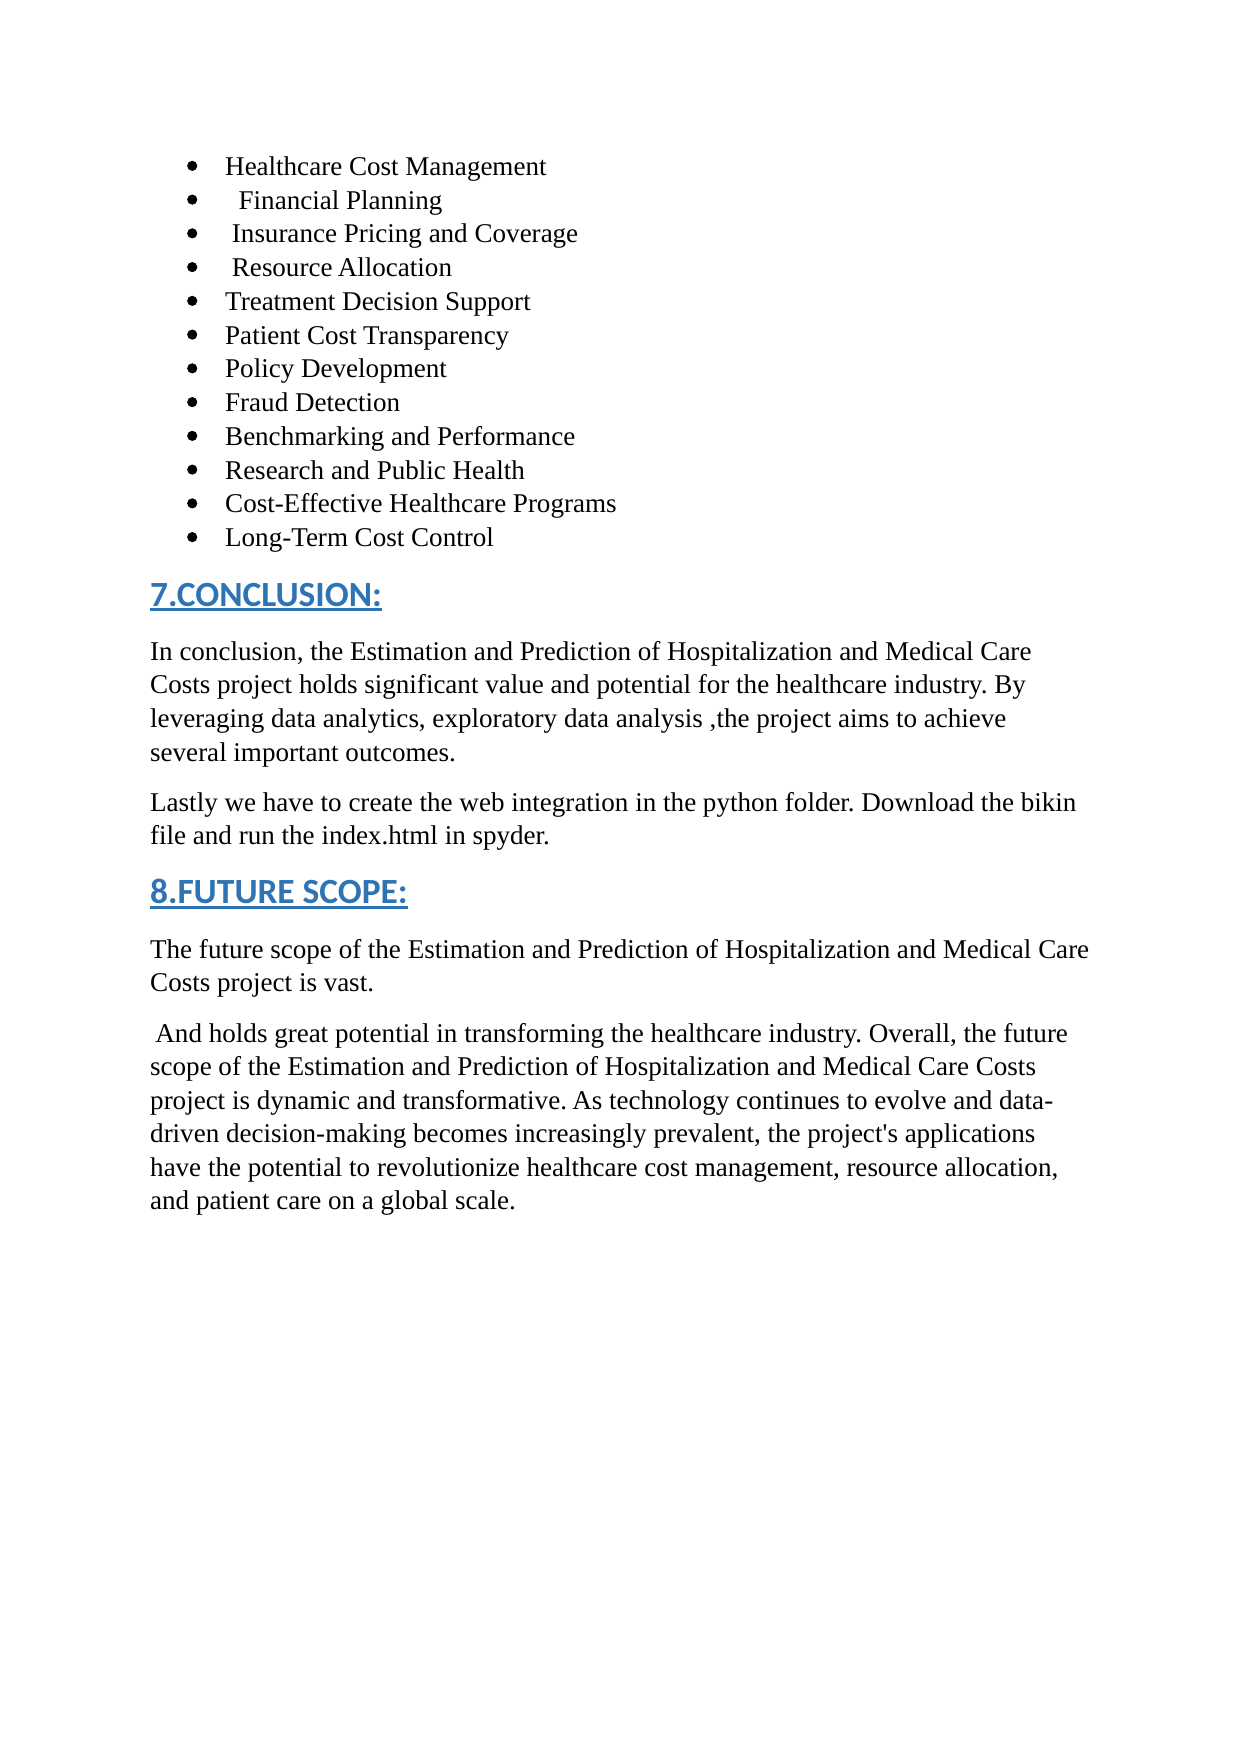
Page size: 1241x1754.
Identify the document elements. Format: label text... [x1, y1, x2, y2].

list Insurance Pricing and Coverage [187, 217, 1090, 249]
list Resource Allocation [187, 251, 1090, 282]
text And holds great potential in transforming the healthcare industry. Overall, the future scope of the Estimation and Prediction of Hospitalization and Medical Care Costs project is dynamic and transformative. As technology continues to evolve and data-driven decision-making becomes increasingly prevalent, the project's applications have the potential to revolutionize healthcare cost management, resource allocation, and patient care on a global scale. [150, 1017, 1090, 1216]
list Long-Term Cost Control [187, 521, 1090, 552]
list Cost-Effective Healthcare Programs [187, 487, 1090, 519]
text The future scope of the Estimation and Prediction of Hospitalization and Medical Care Costs project is vast. [150, 933, 1090, 998]
list Research and Public Health [187, 454, 1090, 485]
list Benchmarking and Performance [187, 420, 1090, 451]
list Financial Planning [187, 184, 1090, 215]
text 8.FUTURE SCOPE: [150, 869, 1090, 913]
text 7.CONCLUSION: [150, 572, 1090, 615]
list Treatment Decision Support [187, 285, 1090, 316]
list Patient Cost Transparency [187, 319, 1090, 350]
text In conclusion, the Estimation and Prediction of Hospitalization and Medical Care Costs project holds significant value and potential for the healthcare industry. By leveraging data analytics, exploratory data analysis ,the project aims to achieve several important outcomes. [150, 635, 1090, 767]
list Fraud Detection [187, 386, 1090, 417]
list Healthcare Cost Management [187, 150, 1090, 181]
list Policy Development [187, 352, 1090, 384]
text Lastly we have to create the web integration in the python folder. Download the bikin file and run the index.html in spyder. [150, 786, 1090, 851]
